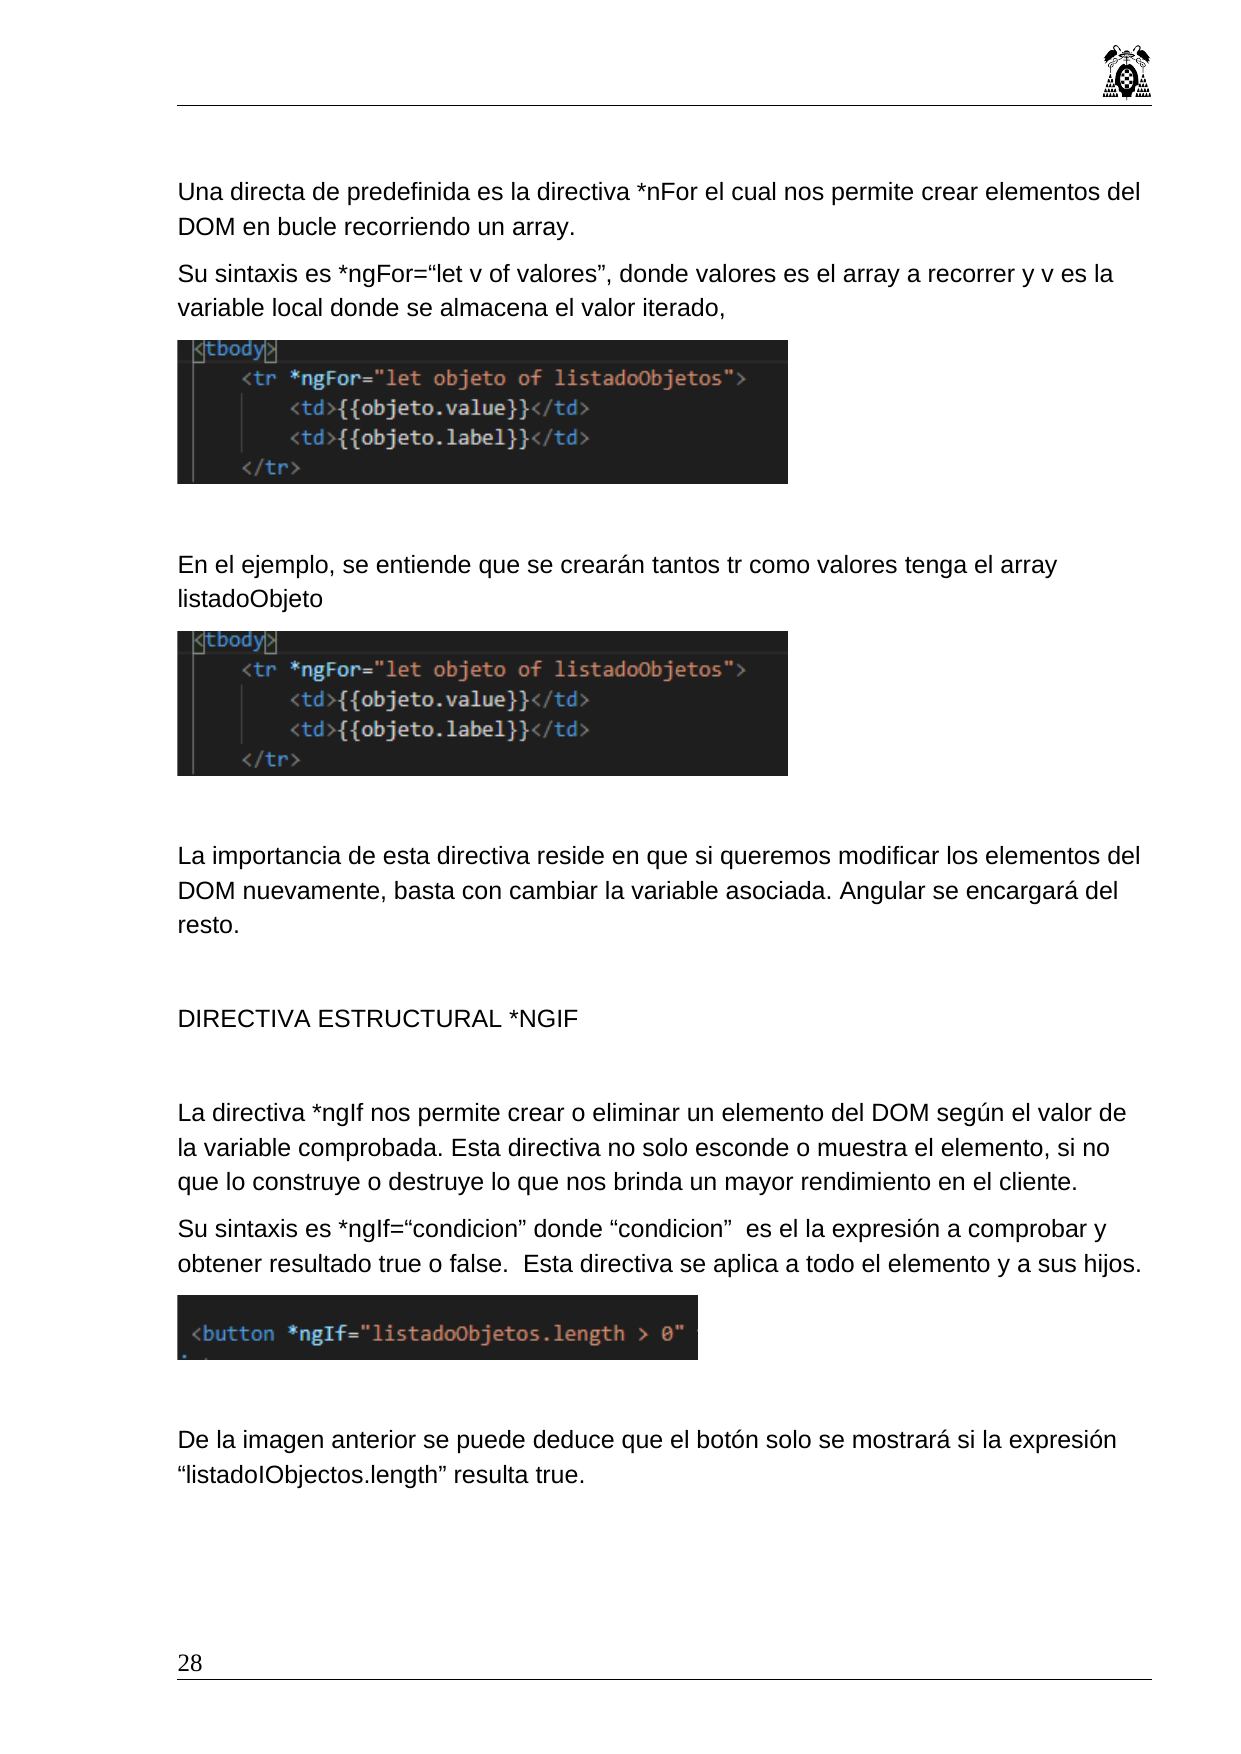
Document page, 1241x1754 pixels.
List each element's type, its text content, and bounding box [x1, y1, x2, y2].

text La importancia de esta directiva reside en que si queremos modificar los elementos del DOM nuevamente, basta con cambiar la variable asociada. Angular se encargará del resto. [177, 841, 1152, 939]
picture [177, 1295, 698, 1360]
picture [177, 340, 788, 484]
picture [1102, 45, 1152, 102]
text Su sintaxis es *ngFor=“let v of valores”, donde valores es el array a recorrer y v es la variable local donde se almacena el valor iterado, [177, 259, 1152, 322]
text Su sintaxis es *ngIf=“condicion” donde “condicion” es el la expresión a comprobar y obtener resultado true o false. Esta directiva se aplica a todo el elemento y a sus hijos. [177, 1214, 1152, 1277]
picture [177, 631, 788, 776]
text En el ejemplo, se entiende que se crearán tantos tr como valores tenga el array listadoObjeto [177, 550, 1152, 613]
text La directiva *ngIf nos permite crear o eliminar un elemento del DOM según el valor de la variable comprobada. Esta directiva no solo esconde o muestra el elemento, si no que lo construye o destruye lo que nos brinda un mayor rendimiento en el cliente. [177, 1098, 1152, 1196]
text DIRECTIVA ESTRUCTURAL *NGIF [177, 1004, 1152, 1033]
text Una directa de predefinida es la directiva *nFor el cual nos permite crear elementos del DOM en bucle recorriendo un array. [177, 177, 1152, 240]
text De la imagen anterior se puede deduce que el botón solo se mostrará si la expresión “listadoIObjectos.length” resulta true. [177, 1425, 1152, 1488]
